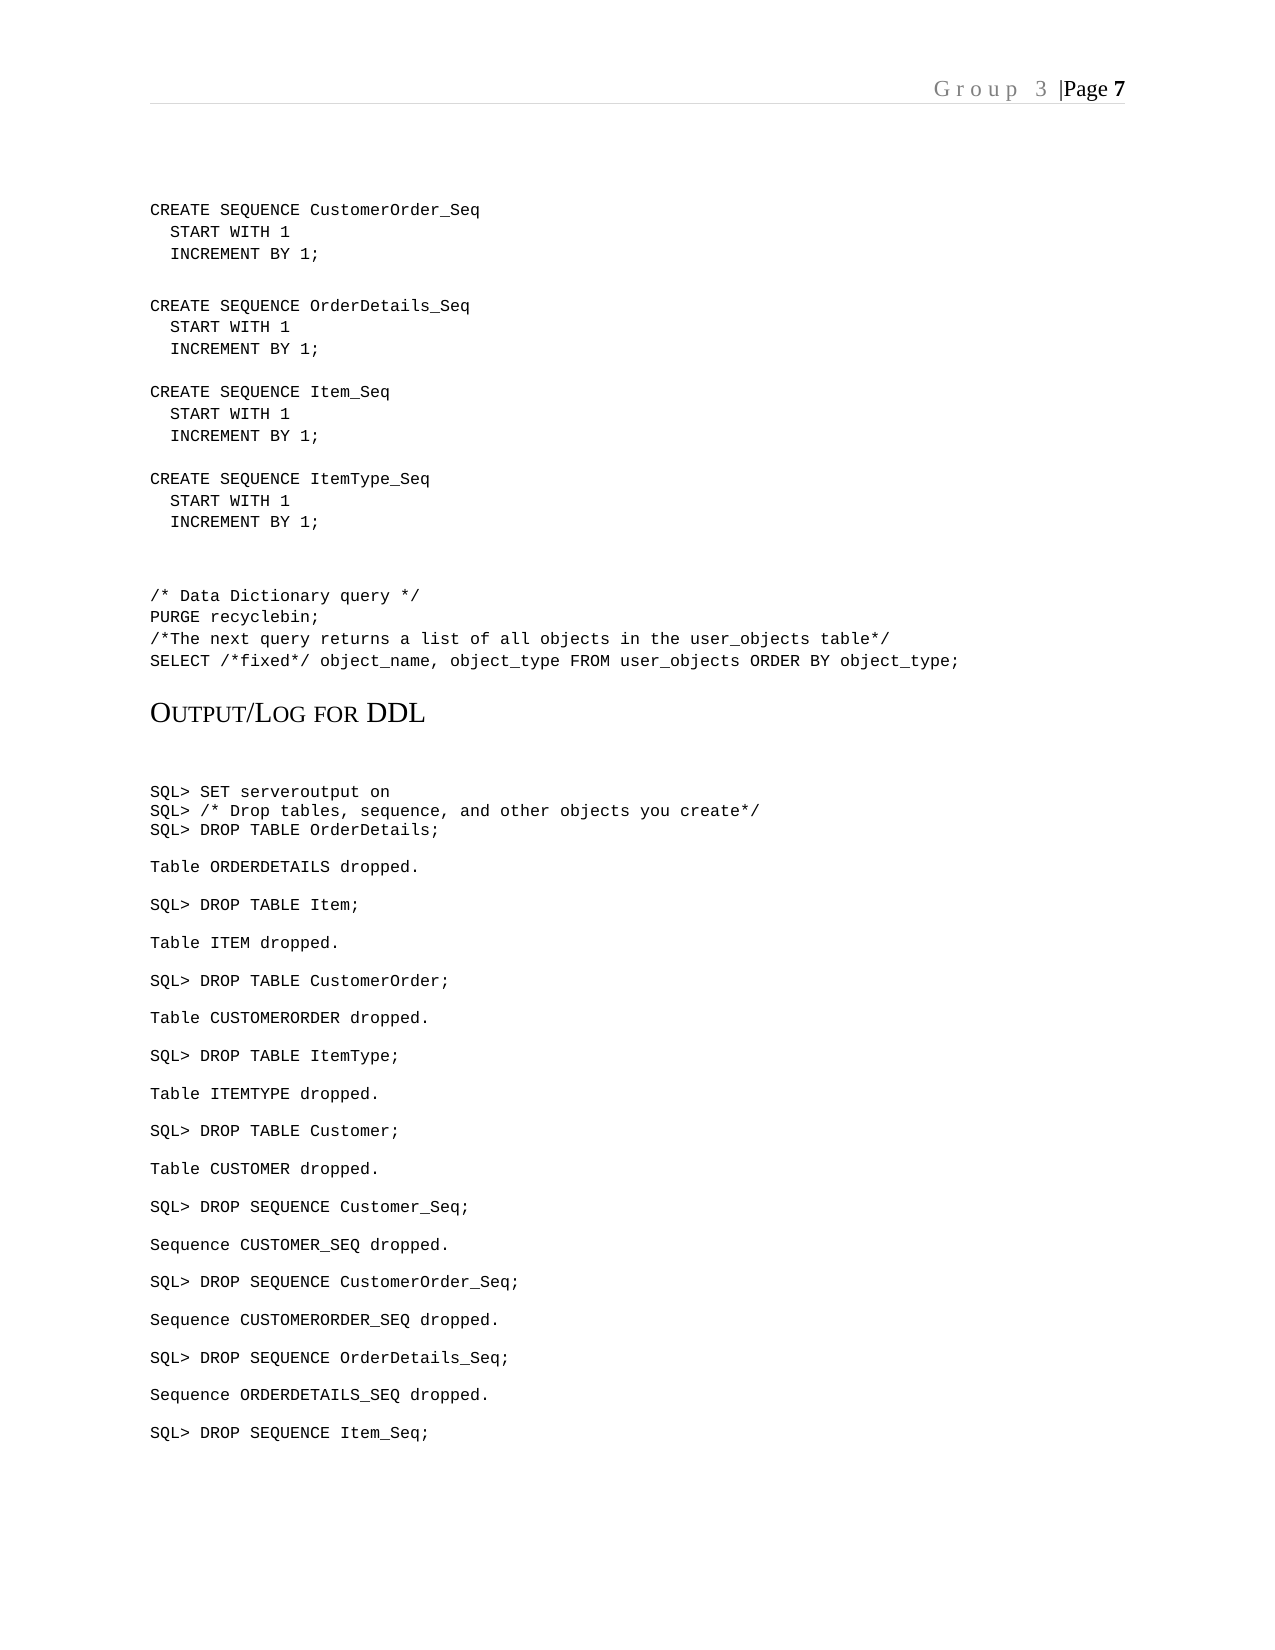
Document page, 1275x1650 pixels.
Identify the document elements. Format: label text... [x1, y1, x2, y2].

subtitle Output/Log for DDL [150, 695, 1125, 728]
text INCREMENT BY 1; [150, 514, 1125, 533]
text SQL> DROP SEQUENCE OrderDetails_Seq; [150, 1349, 1125, 1368]
text START WITH 1 [150, 492, 1125, 511]
text Table CUSTOMERORDER dropped. [150, 1010, 1125, 1029]
text /*The next query returns a list of all objects in the user_objects table*/ [150, 631, 1125, 649]
text Table ITEM dropped. [150, 934, 1125, 953]
text SQL> DROP TABLE OrderDetails; [150, 821, 1125, 840]
text INCREMENT BY 1; [150, 245, 1125, 264]
text START WITH 1 [150, 319, 1125, 338]
text SQL> DROP TABLE Item; [150, 897, 1125, 916]
text Table ITEMTYPE dropped. [150, 1085, 1125, 1104]
text PURGE recyclebin; [150, 609, 1125, 628]
text CREATE SEQUENCE Item_Seq [150, 384, 1125, 403]
text Sequence CUSTOMER_SEQ dropped. [150, 1236, 1125, 1255]
text CREATE SEQUENCE OrderDetails_Seq [150, 297, 1125, 316]
text SQL> DROP SEQUENCE CustomerOrder_Seq; [150, 1274, 1125, 1293]
text START WITH 1 [150, 405, 1125, 424]
text Table CUSTOMER dropped. [150, 1161, 1125, 1179]
text SQL> DROP TABLE ItemType; [150, 1048, 1125, 1066]
text Sequence ORDERDETAILS_SEQ dropped. [150, 1387, 1125, 1406]
text Sequence CUSTOMERORDER_SEQ dropped. [150, 1312, 1125, 1330]
text CREATE SEQUENCE CustomerOrder_Seq [150, 202, 1125, 221]
text Table ORDERDETAILS dropped. [150, 859, 1125, 878]
text SQL> DROP TABLE CustomerOrder; [150, 972, 1125, 991]
text START WITH 1 [150, 223, 1125, 242]
text /* Data Dictionary query */ [150, 587, 1125, 606]
text SQL> DROP SEQUENCE Customer_Seq; [150, 1198, 1125, 1217]
text INCREMENT BY 1; [150, 340, 1125, 359]
text SQL> DROP SEQUENCE Item_Seq; [150, 1425, 1125, 1443]
text SQL> /* Drop tables, sequence, and other objects you create*/ [150, 802, 1125, 821]
text SELECT /*fixed*/ object_name, object_type FROM user_objects ORDER BY object_type; [150, 652, 1125, 671]
text INCREMENT BY 1; [150, 427, 1125, 446]
text CREATE SEQUENCE ItemType_Seq [150, 470, 1125, 489]
text SQL> DROP TABLE Customer; [150, 1123, 1125, 1142]
text SQL> SET serveroutput on [150, 784, 1125, 802]
